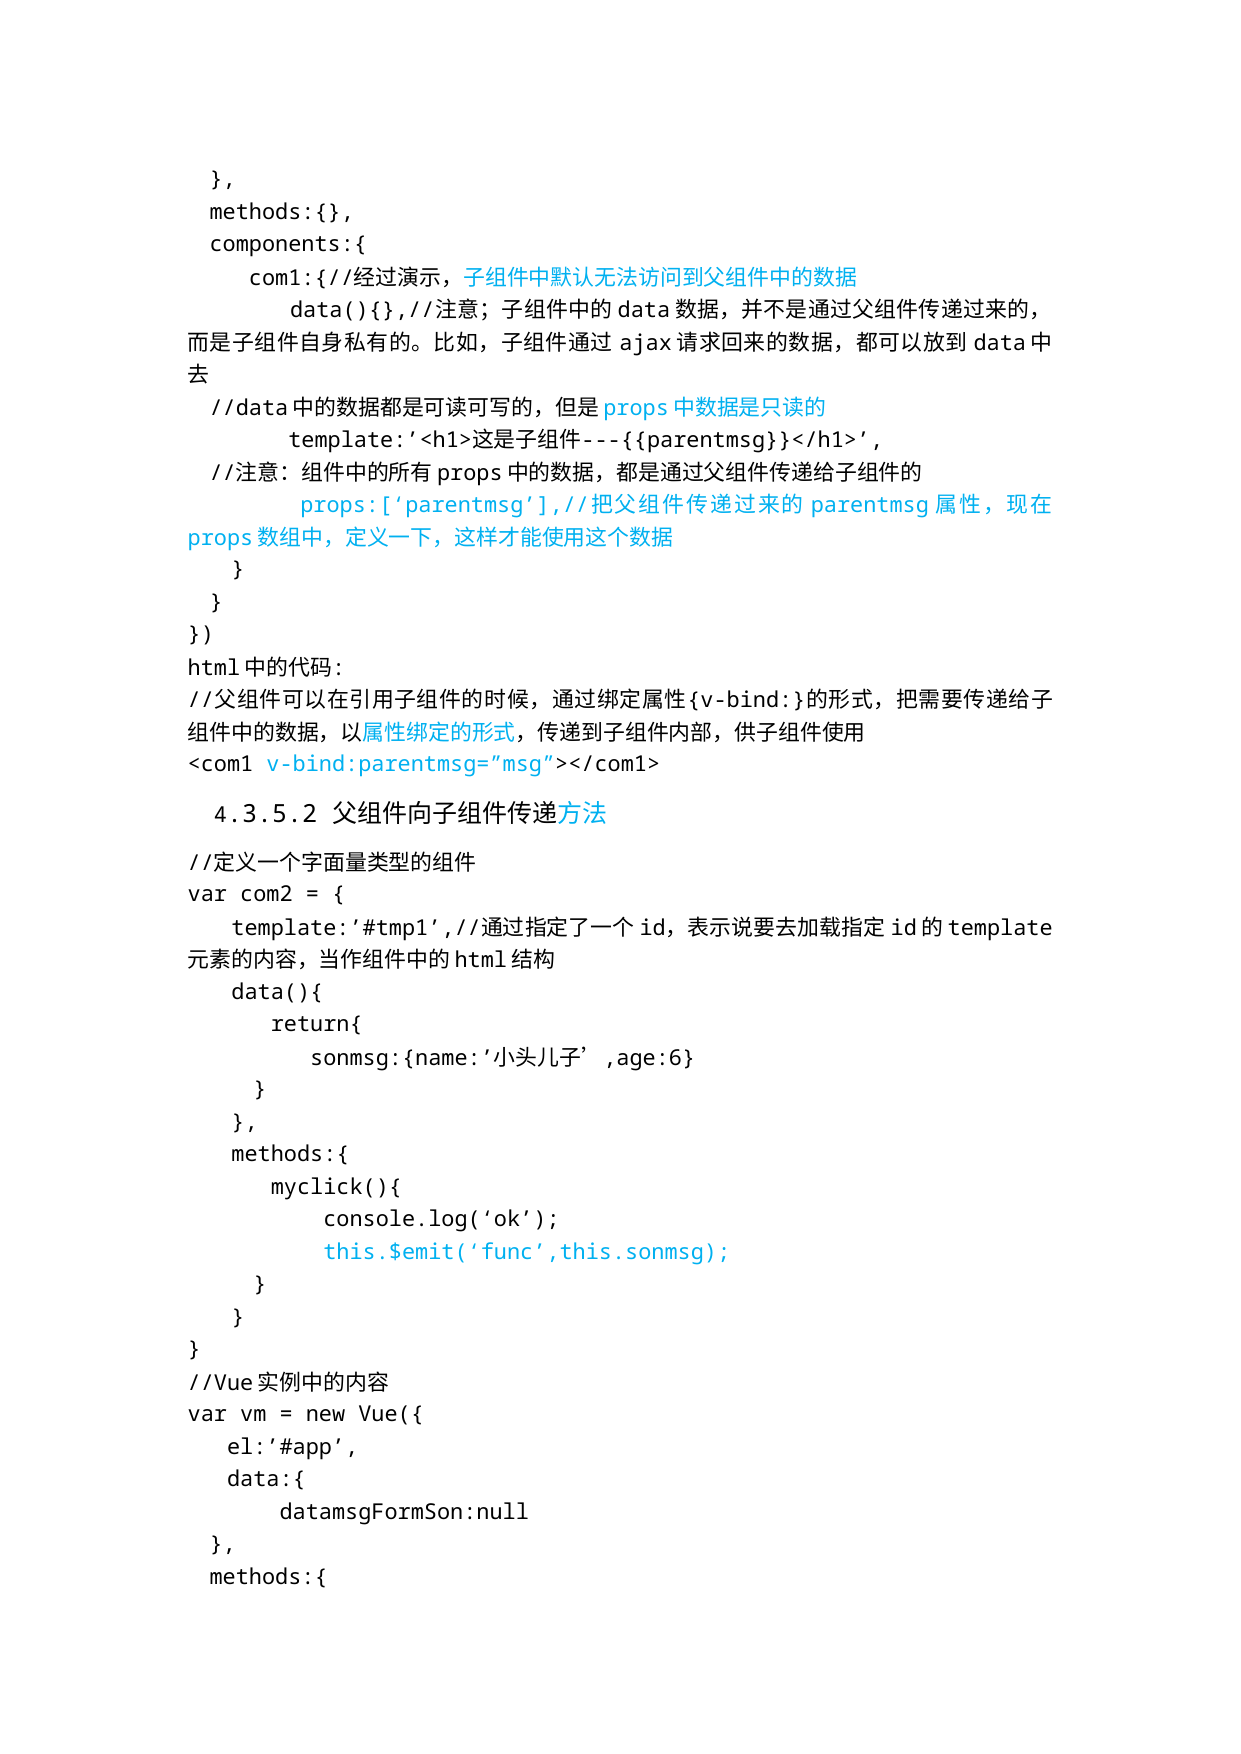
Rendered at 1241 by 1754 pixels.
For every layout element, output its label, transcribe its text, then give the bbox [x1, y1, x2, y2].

text template:’<h1>这是子组件---{{parentmsg}}</h1>’, [187, 422, 1053, 454]
text html中的代码: [187, 649, 1053, 682]
text var com2 = { [187, 877, 1053, 909]
text methods:{ [187, 1137, 1053, 1169]
text }, [187, 1104, 1053, 1137]
text } [187, 552, 1053, 584]
text return{ [187, 1007, 1053, 1039]
text methods:{ [187, 1559, 1053, 1592]
text el:’#app’, [187, 1429, 1053, 1462]
text var vm = new Vue({ [187, 1397, 1053, 1429]
text data(){},//注意；子组件中的data数据，并不是通过父组件传递过来的，而是子组件自身私有的。比如，子组件通过ajax请求回来的数据，都可以放到data中去 [187, 292, 1053, 389]
text <com1 v-bind:parentmsg=”msg”></com1> [187, 747, 1053, 779]
text methods:{}, [187, 194, 1053, 227]
text } [187, 584, 1053, 617]
text console.log(‘ok’); [187, 1202, 1053, 1234]
text datamsgFormSon:null [187, 1494, 1053, 1527]
text }, [187, 1527, 1053, 1559]
text }, [187, 162, 1053, 194]
text //父组件可以在引用子组件的时候，通过绑定属性{v-bind:}的形式，把需要传递给子组件中的数据，以属性绑定的形式，传递到子组件内部，供子组件使用 [187, 682, 1053, 747]
text data:{ [187, 1462, 1053, 1494]
text template:’#tmp1’,//通过指定了一个id，表示说要去加载指定id的template元素的内容，当作组件中的html结构 [187, 909, 1053, 974]
text //Vue实例中的内容 [187, 1364, 1053, 1397]
text } [187, 1267, 1053, 1299]
text } [187, 1072, 1053, 1104]
text }) [187, 617, 1053, 649]
text //注意：组件中的所有props中的数据，都是通过父组件传递给子组件的 [187, 454, 1053, 487]
text components:{ [187, 227, 1053, 259]
text } [187, 1332, 1053, 1364]
text 4.3.5.2 父组件向子组件传递方法 [187, 779, 1053, 844]
text //定义一个字面量类型的组件 [187, 844, 1053, 877]
text myclick(){ [187, 1169, 1053, 1202]
text } [187, 1299, 1053, 1332]
text data(){ [187, 974, 1053, 1007]
text sonmsg:{name:’小头儿子’,age:6} [187, 1039, 1053, 1072]
text props:[‘parentmsg’],//把父组件传递过来的parentmsg属性，现在props数组中，定义一下，这样才能使用这个数据 [187, 487, 1053, 552]
text //data中的数据都是可读可写的，但是props中数据是只读的 [187, 389, 1053, 422]
text this.$emit(‘func’,this.sonmsg); [187, 1234, 1053, 1267]
text com1:{//经过演示，子组件中默认无法访问到父组件中的数据 [187, 259, 1053, 292]
